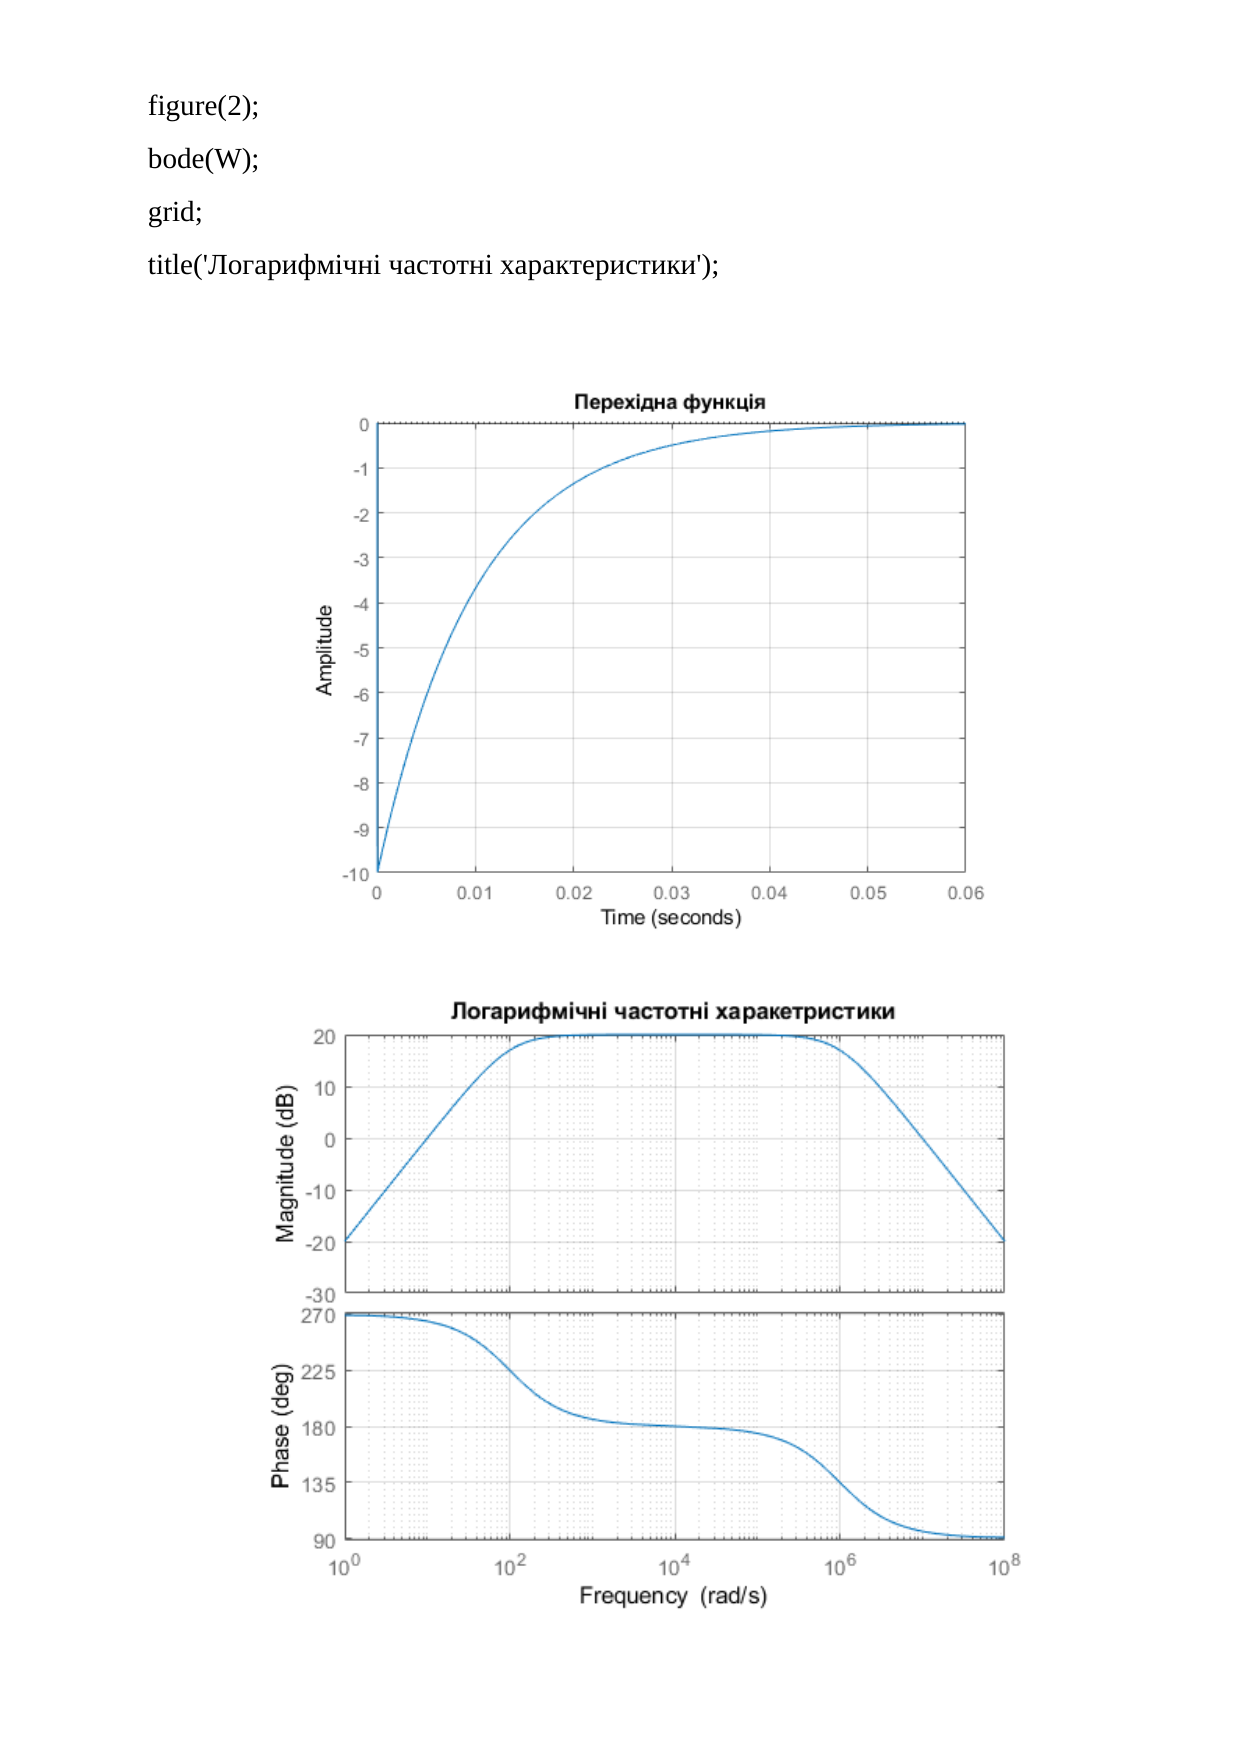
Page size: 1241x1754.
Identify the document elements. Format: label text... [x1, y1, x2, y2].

text figure(2); [148, 88, 1152, 122]
text title('Логарифмічні частотні характеристики'); [148, 247, 1152, 281]
text grid; [148, 194, 1152, 228]
text bode(W); [148, 141, 1152, 175]
picture [212, 955, 1088, 1613]
picture [259, 352, 1040, 937]
